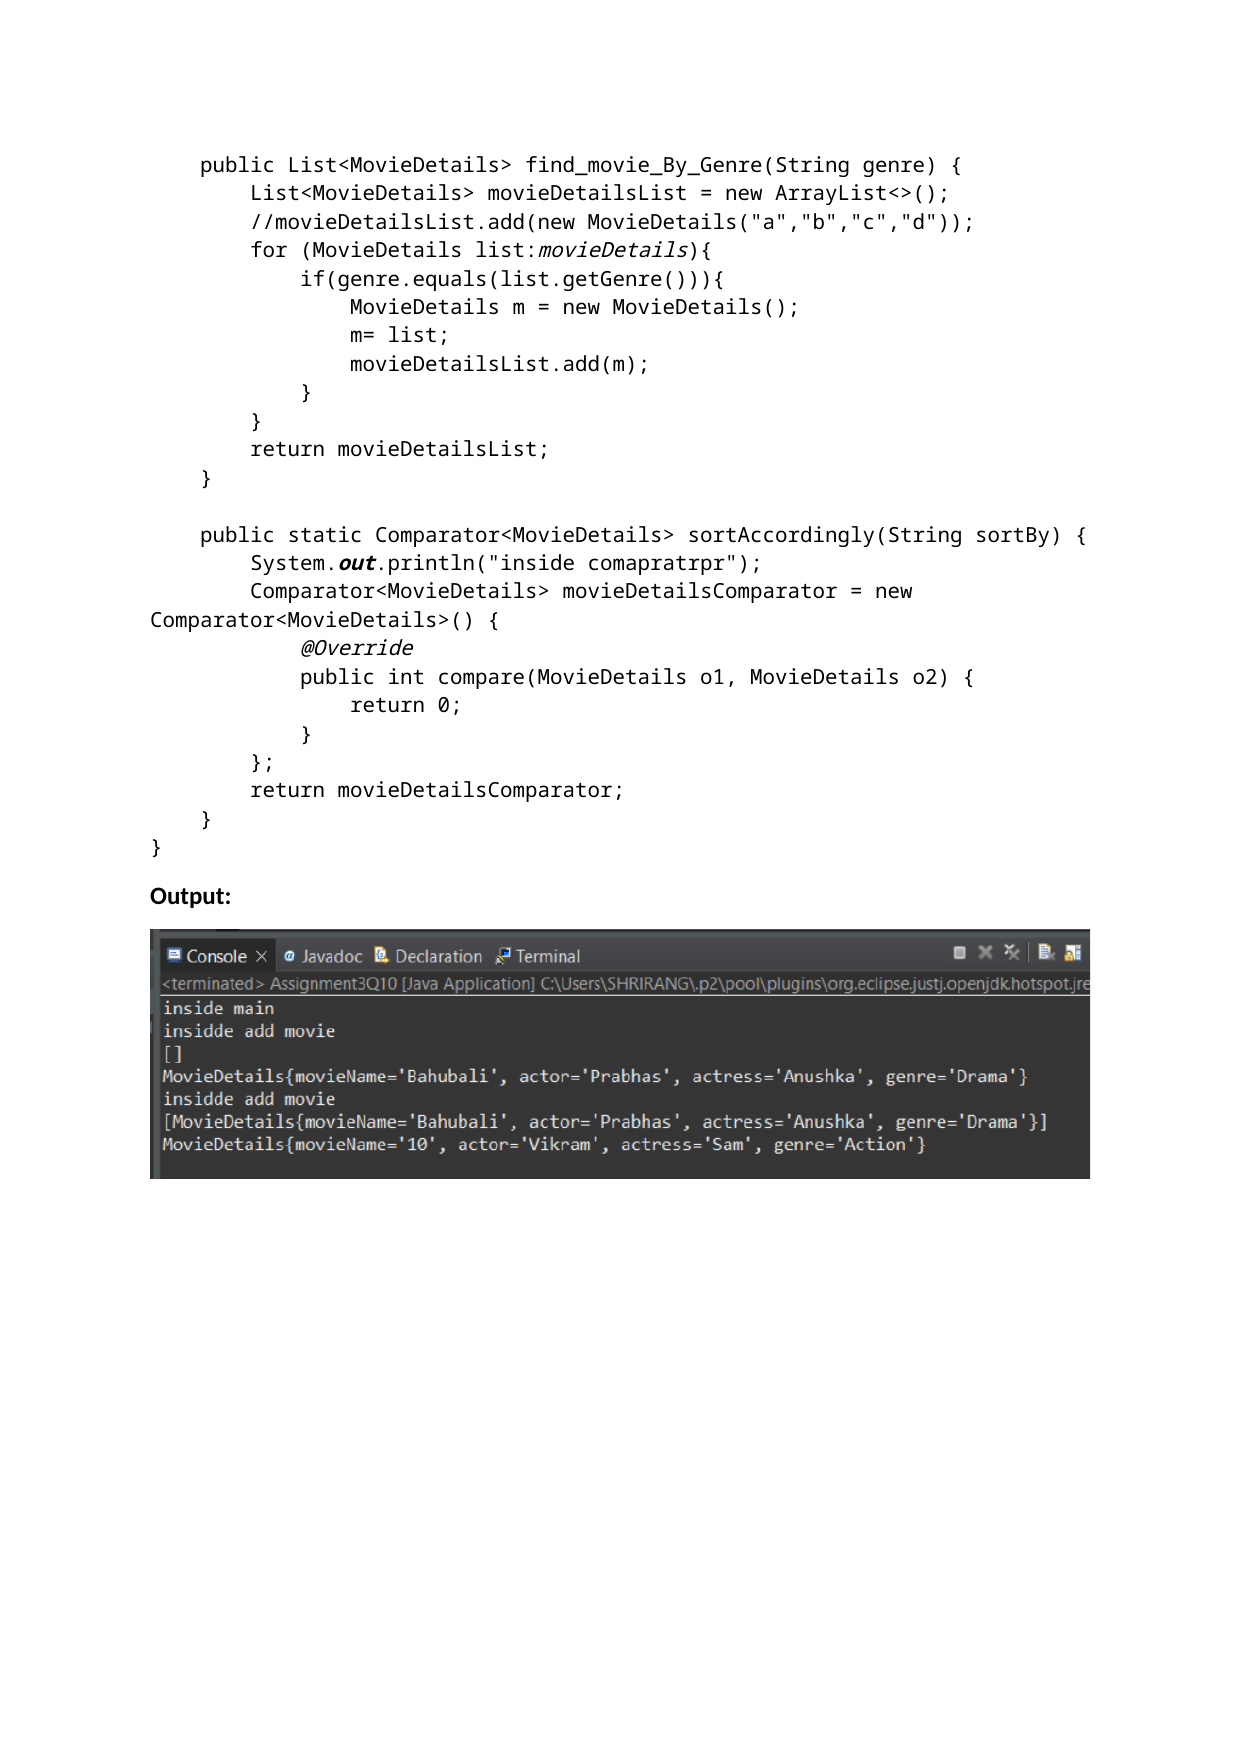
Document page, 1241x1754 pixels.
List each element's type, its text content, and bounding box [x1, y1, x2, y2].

text } [150, 406, 1090, 434]
text }; [150, 747, 1090, 776]
text } [150, 719, 1090, 747]
text } [150, 804, 1090, 832]
text Output: [150, 880, 1090, 910]
text public static Comparator<MovieDetails> sortAccordingly(String sortBy) { [150, 520, 1090, 548]
text for (MovieDetails list:movieDetails){ [150, 235, 1090, 264]
text //movieDetailsList.add(new MovieDetails("a","b","c","d")); [150, 207, 1090, 235]
text if(genre.equals(list.getGenre())){ [150, 264, 1090, 292]
text } [150, 377, 1090, 406]
text } [150, 463, 1090, 491]
text } [150, 832, 1090, 861]
text MovieDetails m = new MovieDetails(); [150, 292, 1090, 321]
text System.out.println("inside comapratrpr"); [150, 548, 1090, 577]
picture [150, 929, 1091, 1179]
text movieDetailsList.add(m); [150, 349, 1090, 377]
text List<MovieDetails> movieDetailsList = new ArrayList<>(); [150, 178, 1090, 207]
text @Override [150, 633, 1090, 662]
text return movieDetailsComparator; [150, 776, 1090, 804]
text return movieDetailsList; [150, 434, 1090, 463]
text public List<MovieDetails> find_movie_By_Genre(String genre) { [150, 150, 1090, 178]
text Comparator<MovieDetails> movieDetailsComparator = new Comparator<MovieDetails>() { [150, 577, 1090, 633]
text return 0; [150, 690, 1090, 719]
text m= list; [150, 321, 1090, 349]
text public int compare(MovieDetails o1, MovieDetails o2) { [150, 662, 1090, 690]
